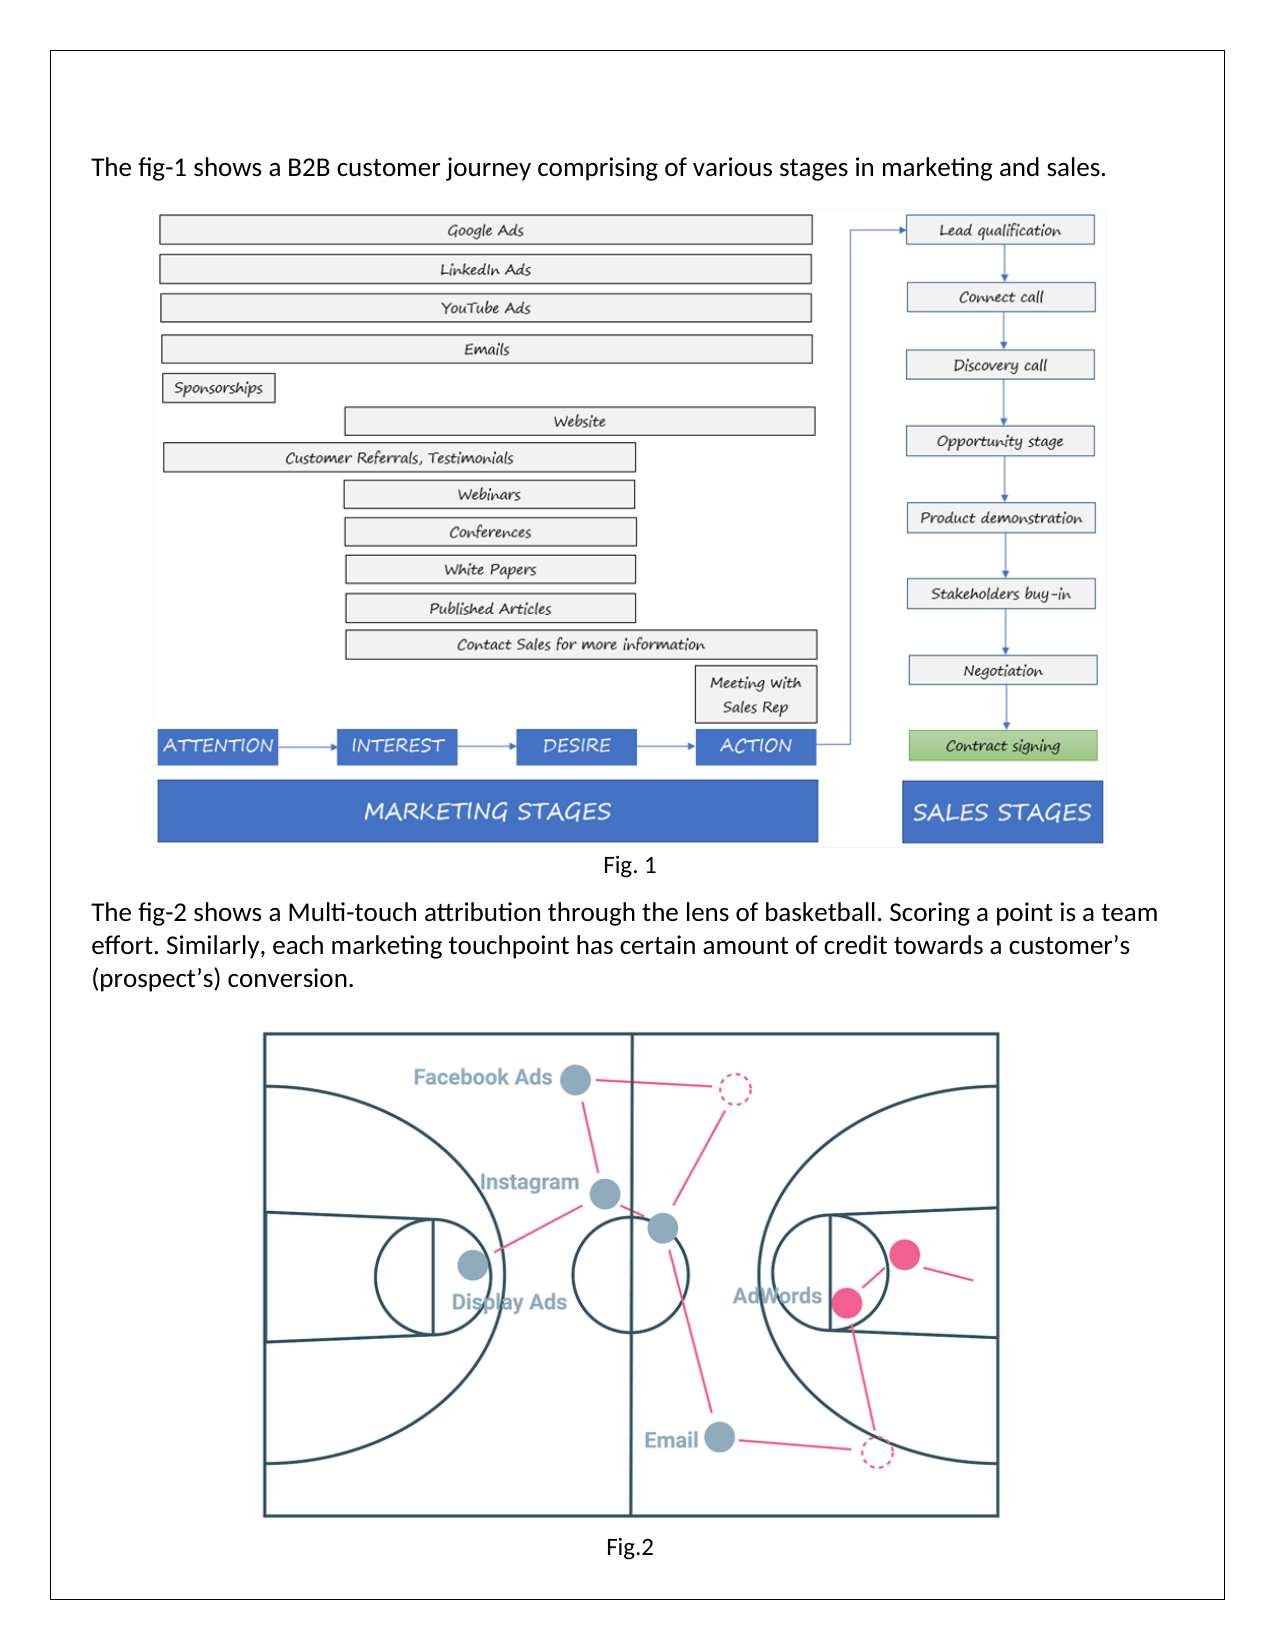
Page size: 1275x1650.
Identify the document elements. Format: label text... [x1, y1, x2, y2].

text Fig. 1 [91, 849, 1169, 880]
picture [243, 1019, 1016, 1532]
picture [151, 208, 1109, 850]
text Fig.2 [91, 1532, 1169, 1562]
text The fig-2 shows a Multi-touch attribution through the lens of basketball. Scoring a point is a team effort. Similarly, each marketing touchpoint has certain amount of credit towards a customer’s (prospect’s) conversion. [355, 895, 1169, 994]
text The fig-1 shows a B2B customer journey comprising of various stages in marketing and sales. [91, 150, 1169, 183]
